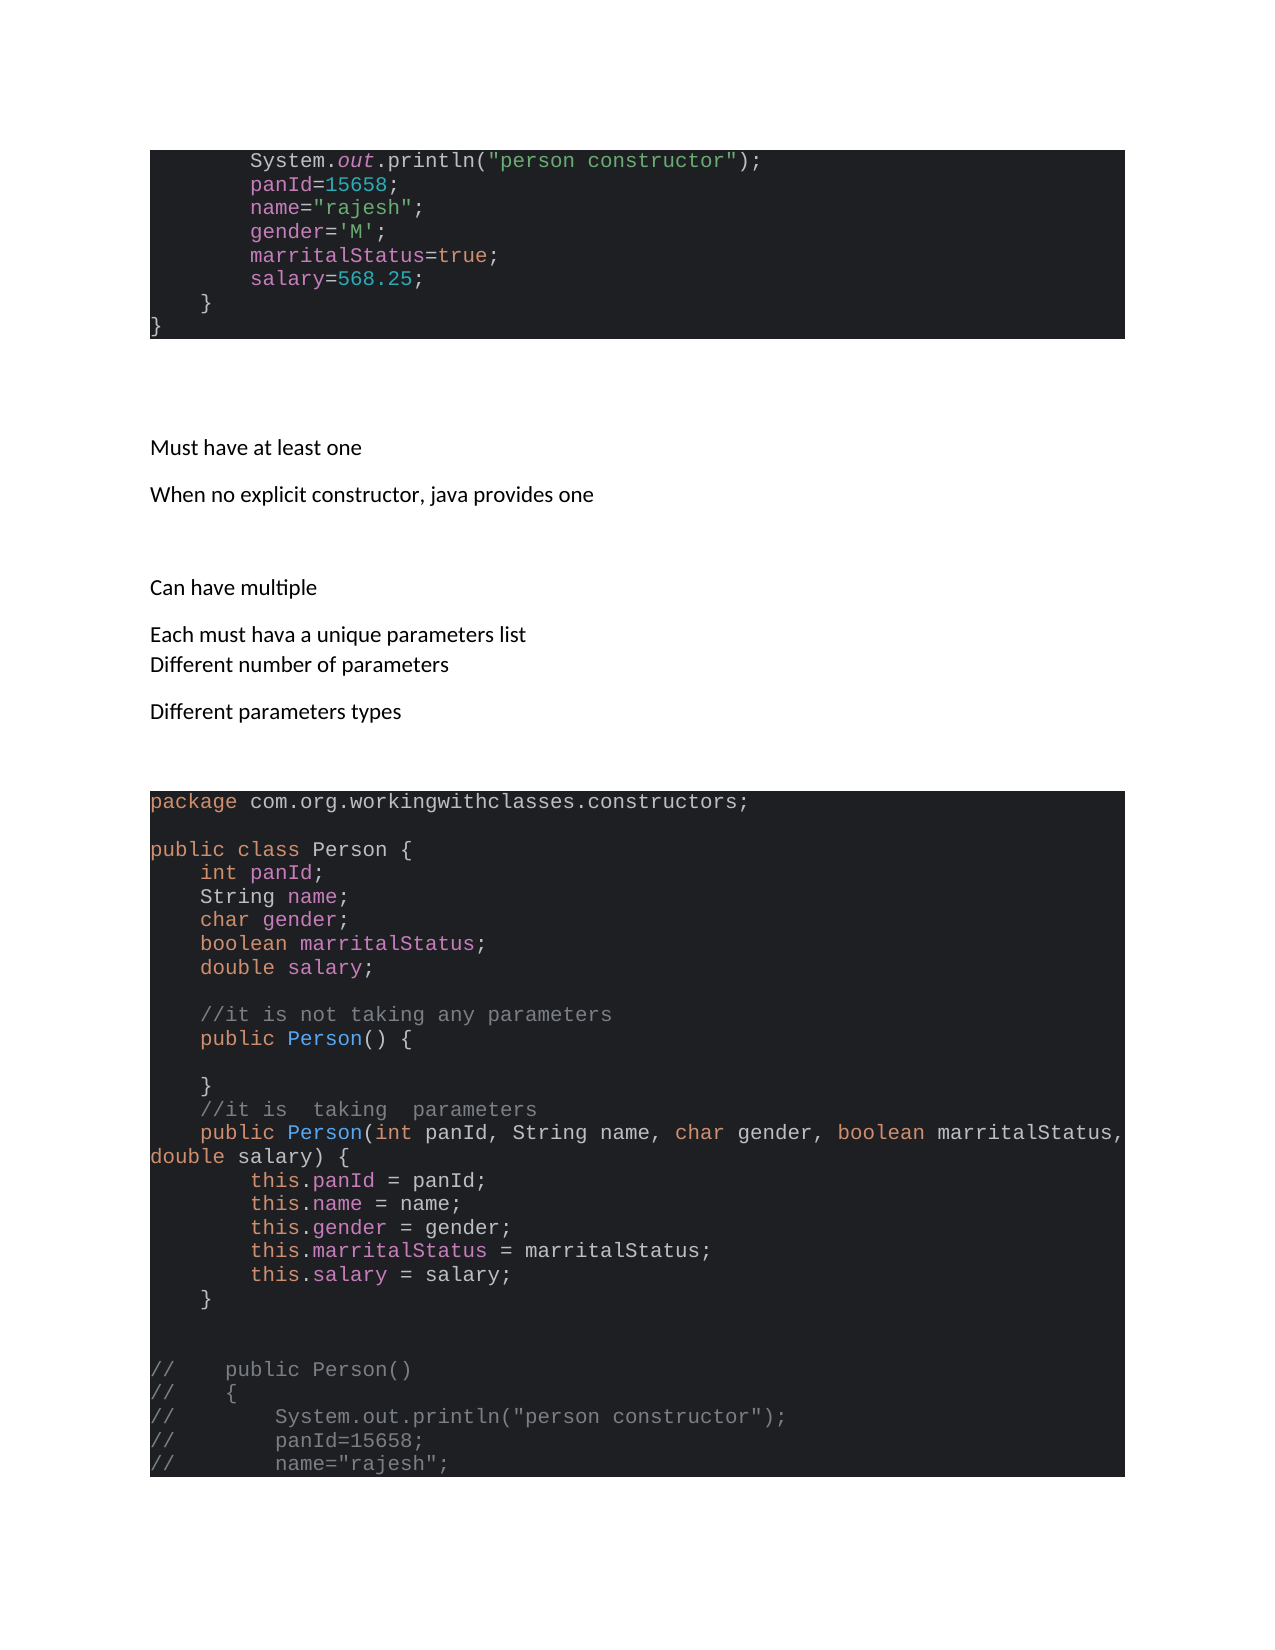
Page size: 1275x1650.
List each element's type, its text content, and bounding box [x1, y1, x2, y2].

text Must have at least one [150, 433, 1125, 461]
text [150, 150, 1125, 339]
text Can have multiple [150, 573, 1125, 602]
text Each must hava a unique parameters list Different number of parameters [150, 620, 1125, 679]
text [150, 791, 1125, 1477]
text When no explicit constructor, java provides one [150, 480, 1125, 508]
text Different parameters types [150, 697, 1125, 726]
